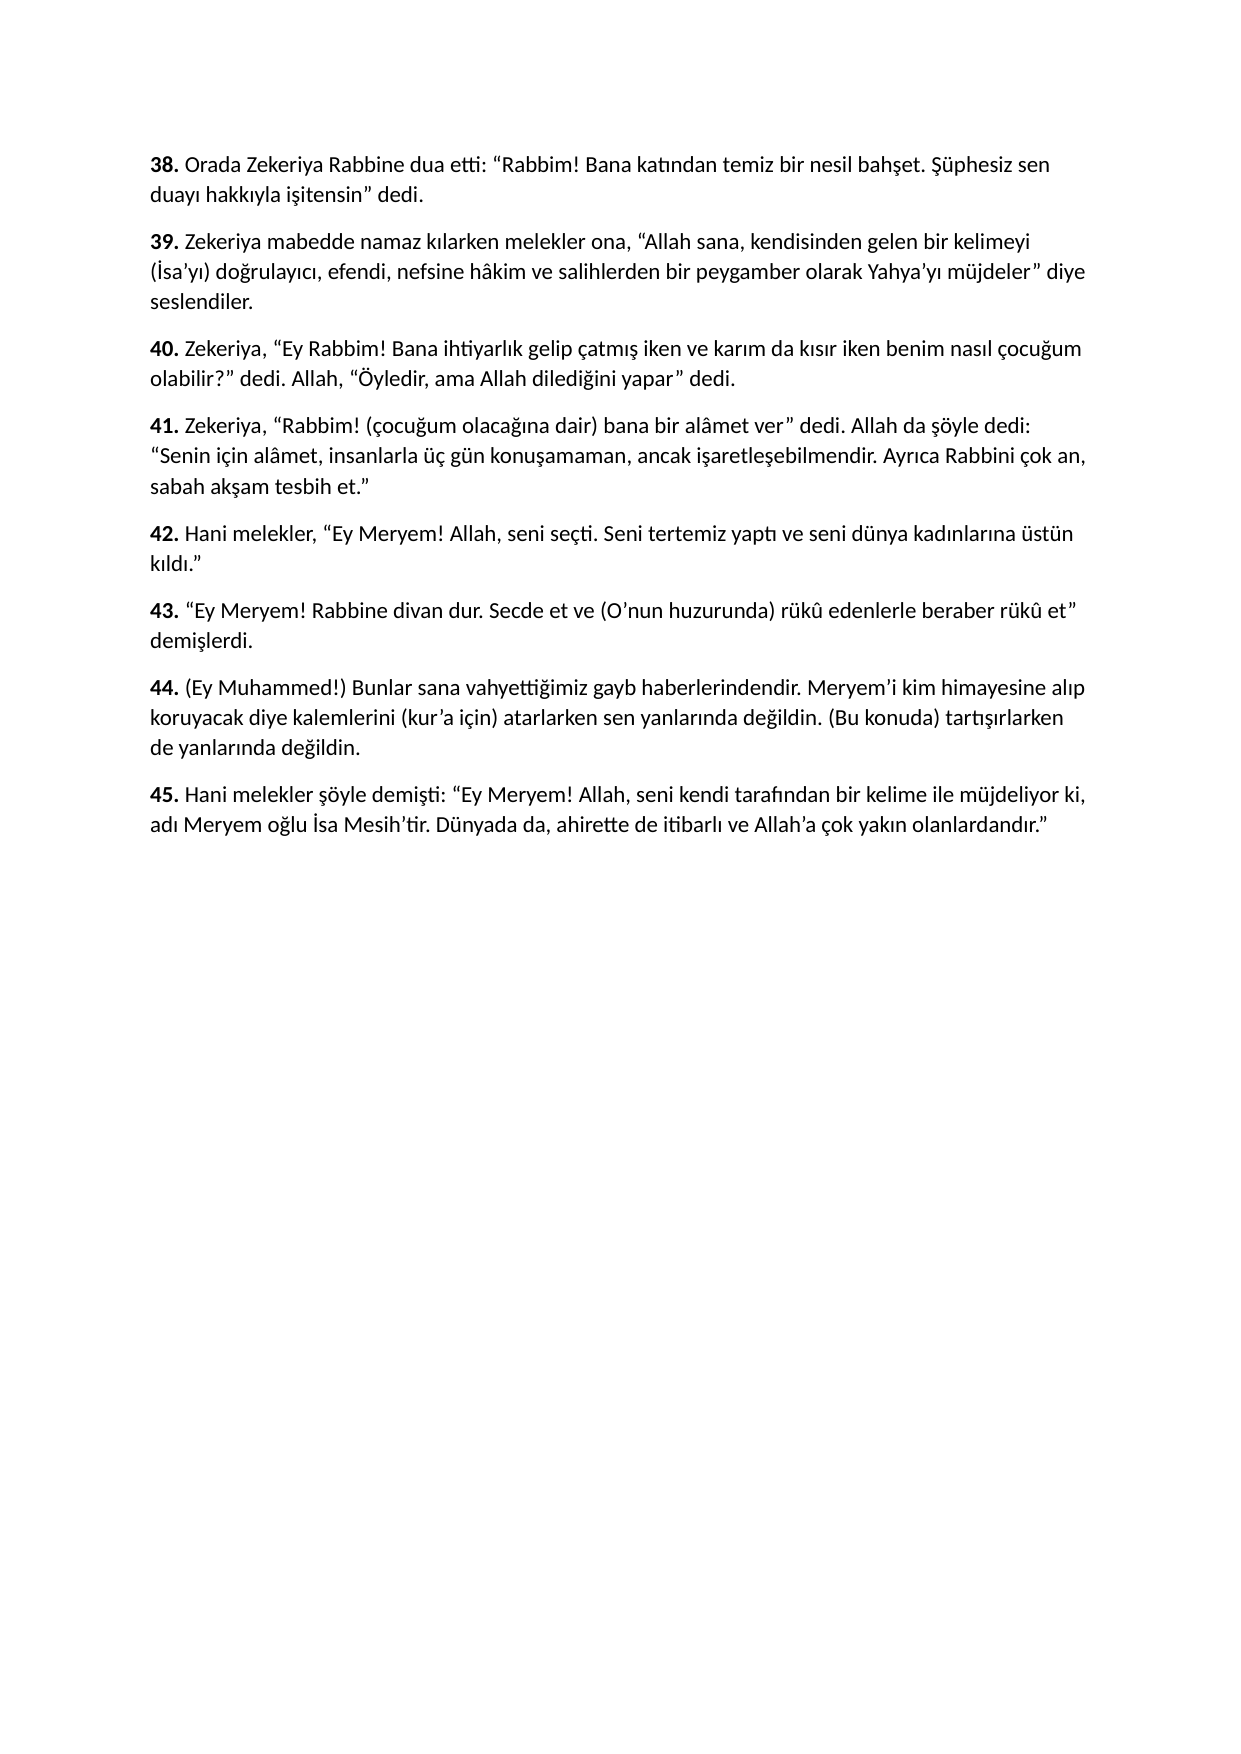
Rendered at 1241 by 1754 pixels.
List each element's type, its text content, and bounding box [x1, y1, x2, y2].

text 42. Hani melekler, “Ey Meryem! Allah, seni seçti. Seni tertemiz yaptı ve seni dünya kadınlarına üstün kıldı.” [150, 519, 1090, 577]
text 43. “Ey Meryem! Rabbine divan dur. Secde et ve (O’nun huzurunda) rükû edenlerle beraber rükû et” demişlerdi. [150, 596, 1090, 654]
text 44. (Ey Muhammed!) Bunlar sana vahyettiğimiz gayb haberlerindendir. Meryem’i kim himayesine alıp koruyacak diye kalemlerini (kur’a için) atarlarken sen yanlarında değildin. (Bu konuda) tartışırlarken de yanlarında değildin. [150, 673, 1090, 761]
text 40. Zekeriya, “Ey Rabbim! Bana ihtiyarlık gelip çatmış iken ve karım da kısır iken benim nasıl çocuğum olabilir?” dedi. Allah, “Öyledir, ama Allah dilediğini yapar” dedi. [150, 334, 1090, 393]
text 38. Orada Zekeriya Rabbine dua etti: “Rabbim! Bana katından temiz bir nesil bahşet. Şüphesiz sen duayı hakkıyla işitensin” dedi. [150, 150, 1090, 208]
text 45. Hani melekler şöyle demişti: “Ey Meryem! Allah, seni kendi tarafından bir kelime ile müjdeliyor ki, adı Meryem oğlu İsa Mesih’tir. Dünyada da, ahirette de itibarlı ve Allah’a çok yakın olanlardandır.” [150, 780, 1090, 838]
text 39. Zekeriya mabedde namaz kılarken melekler ona, “Allah sana, kendisinden gelen bir kelimeyi (İsa’yı) doğrulayıcı, efendi, nefsine hâkim ve salihlerden bir peygamber olarak Yahya’yı müjdeler” diye seslendiler. [150, 227, 1090, 316]
text 41. Zekeriya, “Rabbim! (çocuğum olacağına dair) bana bir alâmet ver” dedi. Allah da şöyle dedi: “Senin için alâmet, insanlarla üç gün konuşamaman, ancak işaretleşebilmendir. Ayrıca Rabbini çok an, sabah akşam tesbih et.” [150, 411, 1090, 500]
